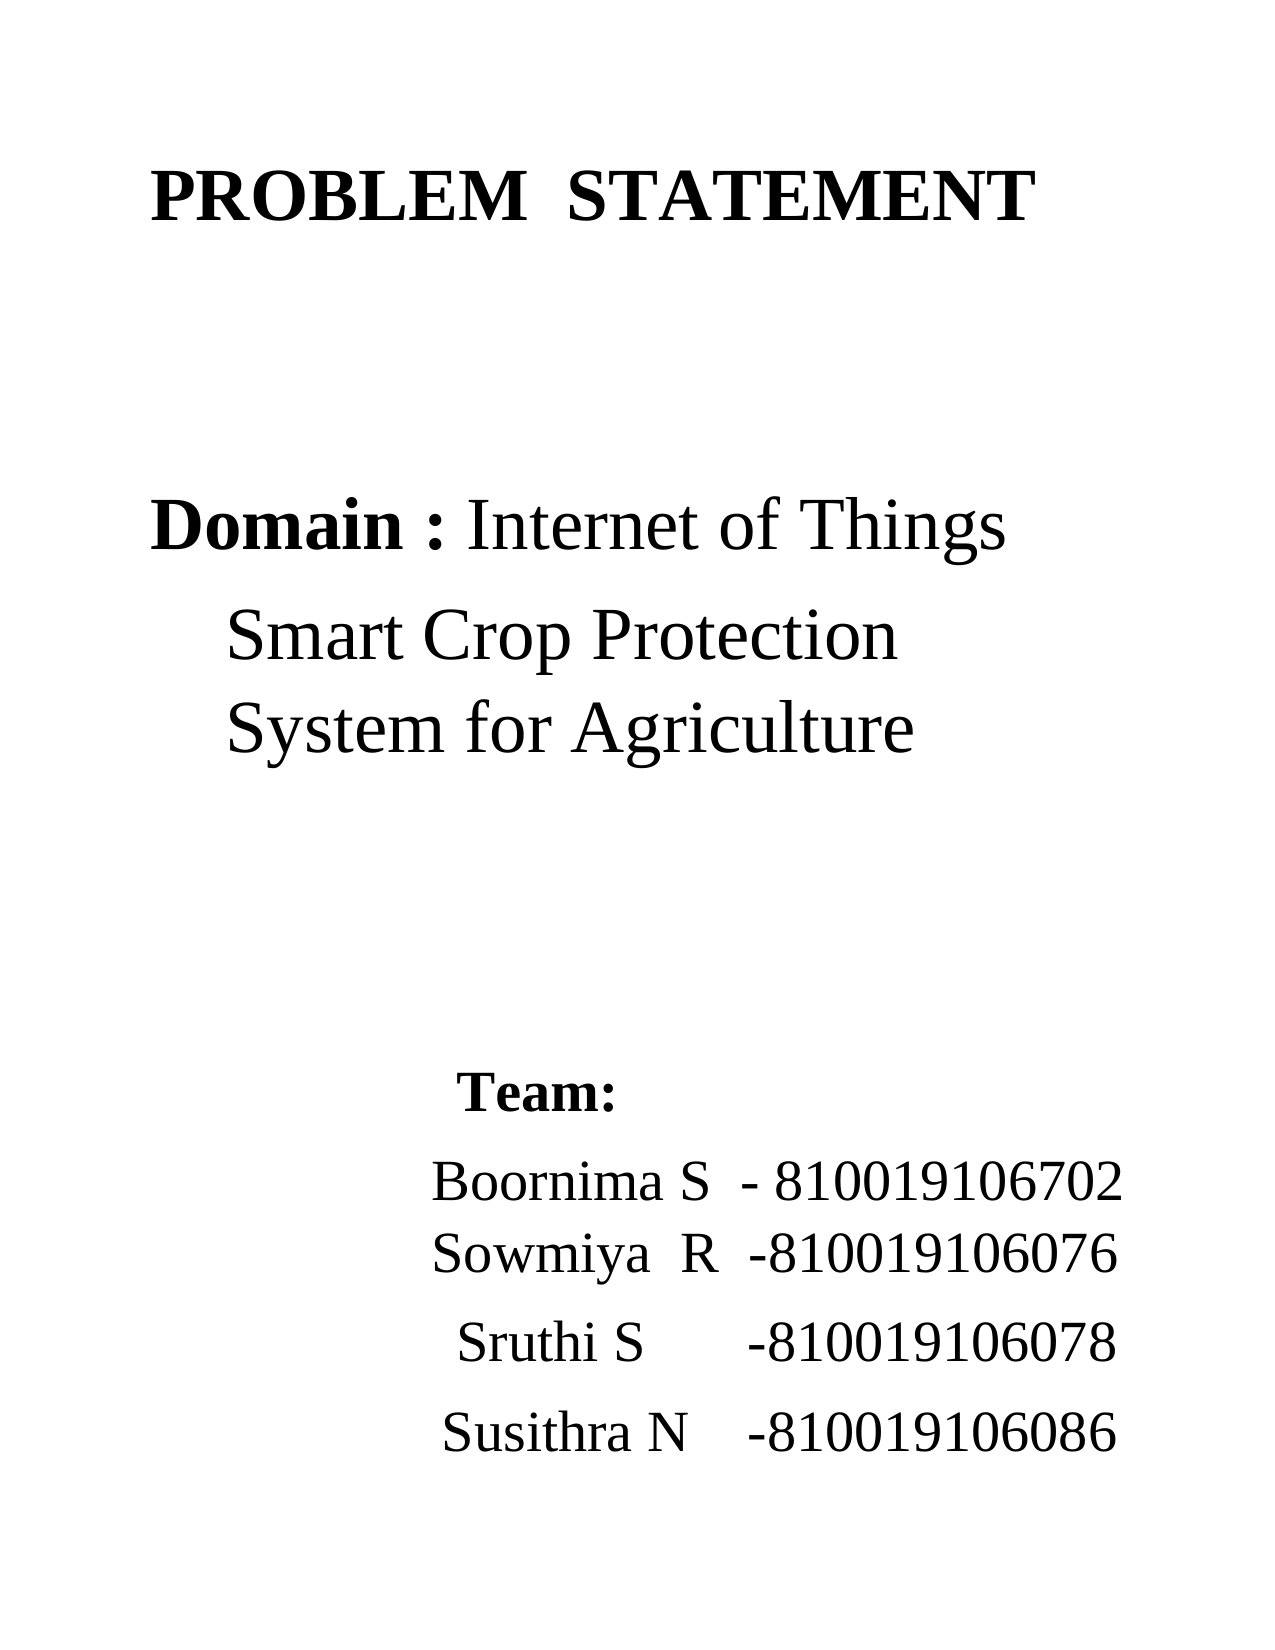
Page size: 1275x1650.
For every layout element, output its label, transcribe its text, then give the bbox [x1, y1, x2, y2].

text Smart Crop Protection System for Agriculture [225, 589, 1125, 768]
list Boornima S - 810019106702 [300, 1146, 1125, 1213]
text Sruthi S -810019106078 [150, 1307, 1125, 1374]
text Susithra N -810019106086 [150, 1396, 1125, 1463]
list Sowmiya R -810019106076 [300, 1218, 1125, 1285]
text Team: [150, 1057, 1125, 1124]
text Domain : Internet of Things [150, 479, 1125, 566]
text PROBLEM STATEMENT [150, 150, 1125, 236]
